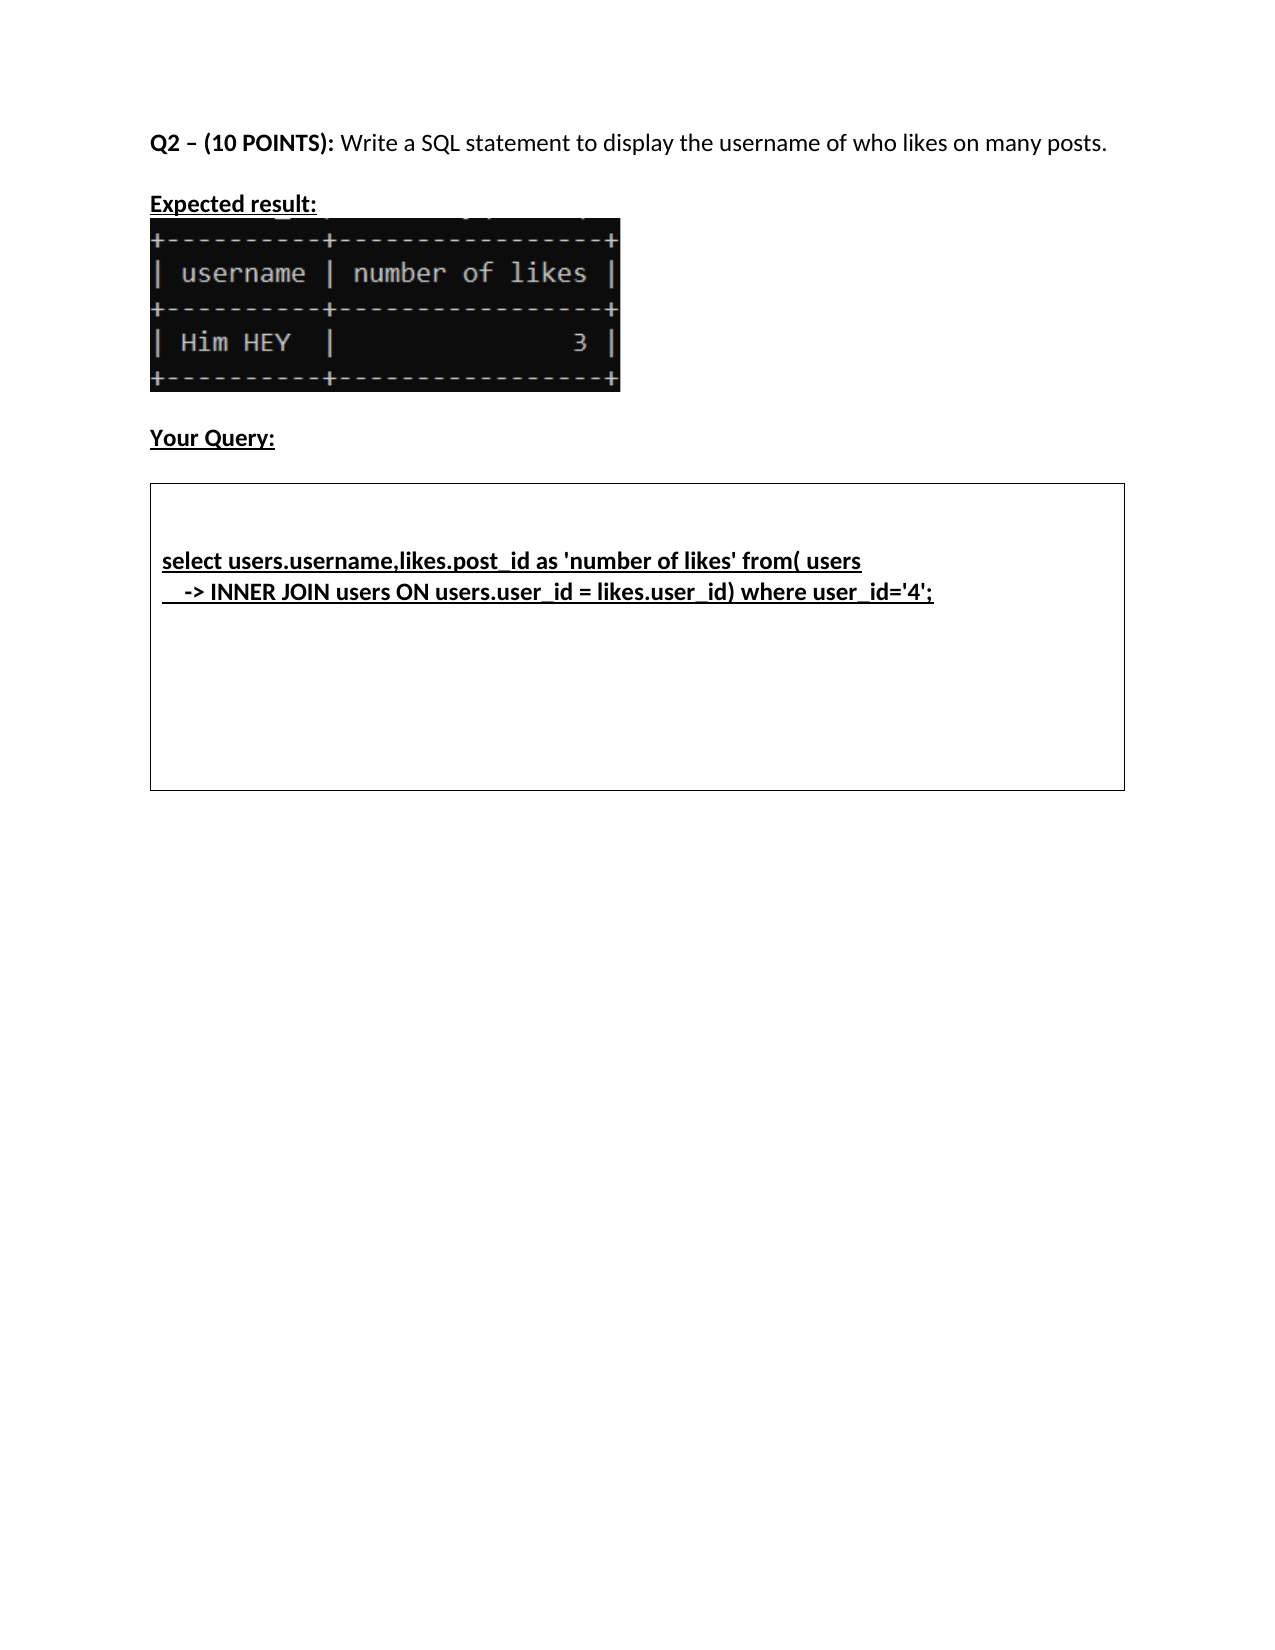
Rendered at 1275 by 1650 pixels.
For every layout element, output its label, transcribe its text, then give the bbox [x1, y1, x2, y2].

table_header select users.username,likes.post_id as 'number of likes' from( users -> INNER JOIN users ON users.user_id = likes.user_id) where user_id='4'; [151, 484, 1124, 789]
text Your Query: [150, 422, 1125, 453]
text Q2 – (10 POINTS): Write a SQL statement to display the username of who likes on many posts. [150, 127, 1125, 157]
text Expected result: [150, 188, 1125, 218]
